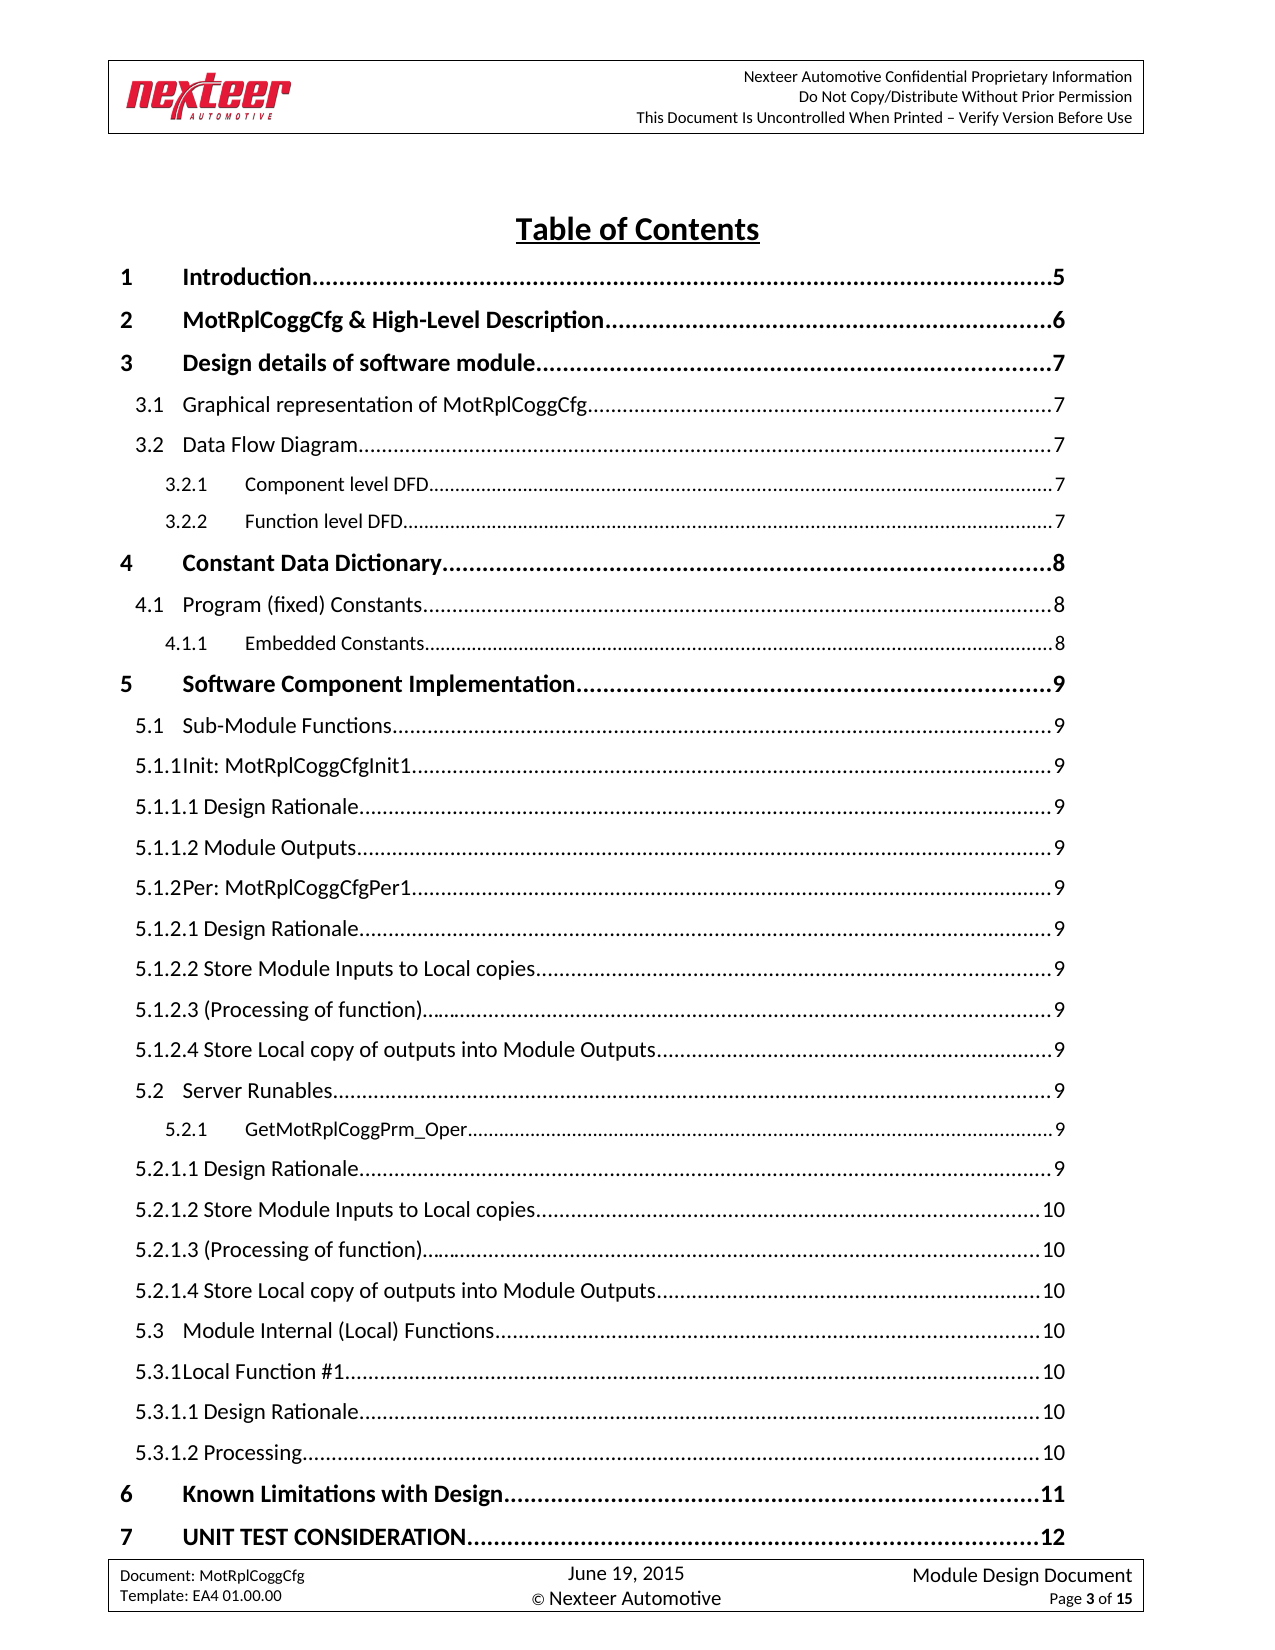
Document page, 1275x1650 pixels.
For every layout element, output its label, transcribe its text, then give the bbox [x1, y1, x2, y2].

text 5.1.1 Init: MotRplCoggCfgInit1 9 [135, 752, 1155, 780]
text 5.2.1.1 Design Rationale 9 [135, 1154, 1155, 1182]
text 5.1.1.2 Module Outputs 9 [135, 833, 1155, 861]
text 5.3.1.1 Design Rationale 10 [135, 1397, 1155, 1425]
text 5.3.1 Local Function #1 10 [135, 1357, 1155, 1385]
text 5.2.1.4 Store Local copy of outputs into Module Outputs 10 [135, 1276, 1155, 1304]
text 5.3 Module Internal (Local) Functions 10 [135, 1316, 1155, 1344]
text 5.3.1.2 Processing 10 [135, 1438, 1155, 1466]
text 5.2.1.3 (Processing of function)……… 10 [135, 1235, 1155, 1263]
text 6 Known Limitations with Design 11 [120, 1478, 1155, 1509]
picture [120, 61, 295, 133]
text 5.1.2 Per: MotRplCoggCfgPer1 9 [135, 873, 1155, 901]
text 4.1 Program (fixed) Constants 8 [135, 590, 1155, 618]
text 5.1.2.2 Store Module Inputs to Local copies 9 [135, 954, 1155, 982]
text 5.2.1 GetMotRplCoggPrm_Oper 9 [165, 1116, 1155, 1142]
text 5.1.1.1 Design Rationale 9 [135, 792, 1155, 820]
text 5.1 Sub-Module Functions 9 [135, 711, 1155, 739]
text Table of Contents [120, 207, 1155, 248]
text 7 UNIT TEST CONSIDERATION 12 [120, 1521, 1155, 1552]
text 5.2.1.2 Store Module Inputs to Local copies 10 [135, 1195, 1155, 1223]
text 3.2.2 Function level DFD 7 [165, 509, 1155, 534]
text 3.2.1 Component level DFD 7 [165, 471, 1155, 496]
text 5.1.2.4 Store Local copy of outputs into Module Outputs 9 [135, 1035, 1155, 1063]
text 4.1.1 Embedded Constants 8 [165, 630, 1155, 656]
text 5.2 Server Runables 9 [135, 1076, 1155, 1104]
text 2 MotRplCoggCfg & High-Level Description 6 [120, 304, 1155, 334]
text 5.1.2.1 Design Rationale 9 [135, 914, 1155, 942]
text 3 Design details of software module 7 [120, 347, 1155, 377]
text 5 Software Component Implementation 9 [120, 668, 1155, 699]
text 3.1 Graphical representation of MotRplCoggCfg 7 [135, 390, 1155, 418]
text 5.1.2.3 (Processing of function)……… 9 [135, 995, 1155, 1023]
text 1 Introduction 5 [120, 261, 1155, 291]
text 4 Constant Data Dictionary 8 [120, 547, 1155, 577]
text 3.2 Data Flow Diagram 7 [135, 430, 1155, 458]
